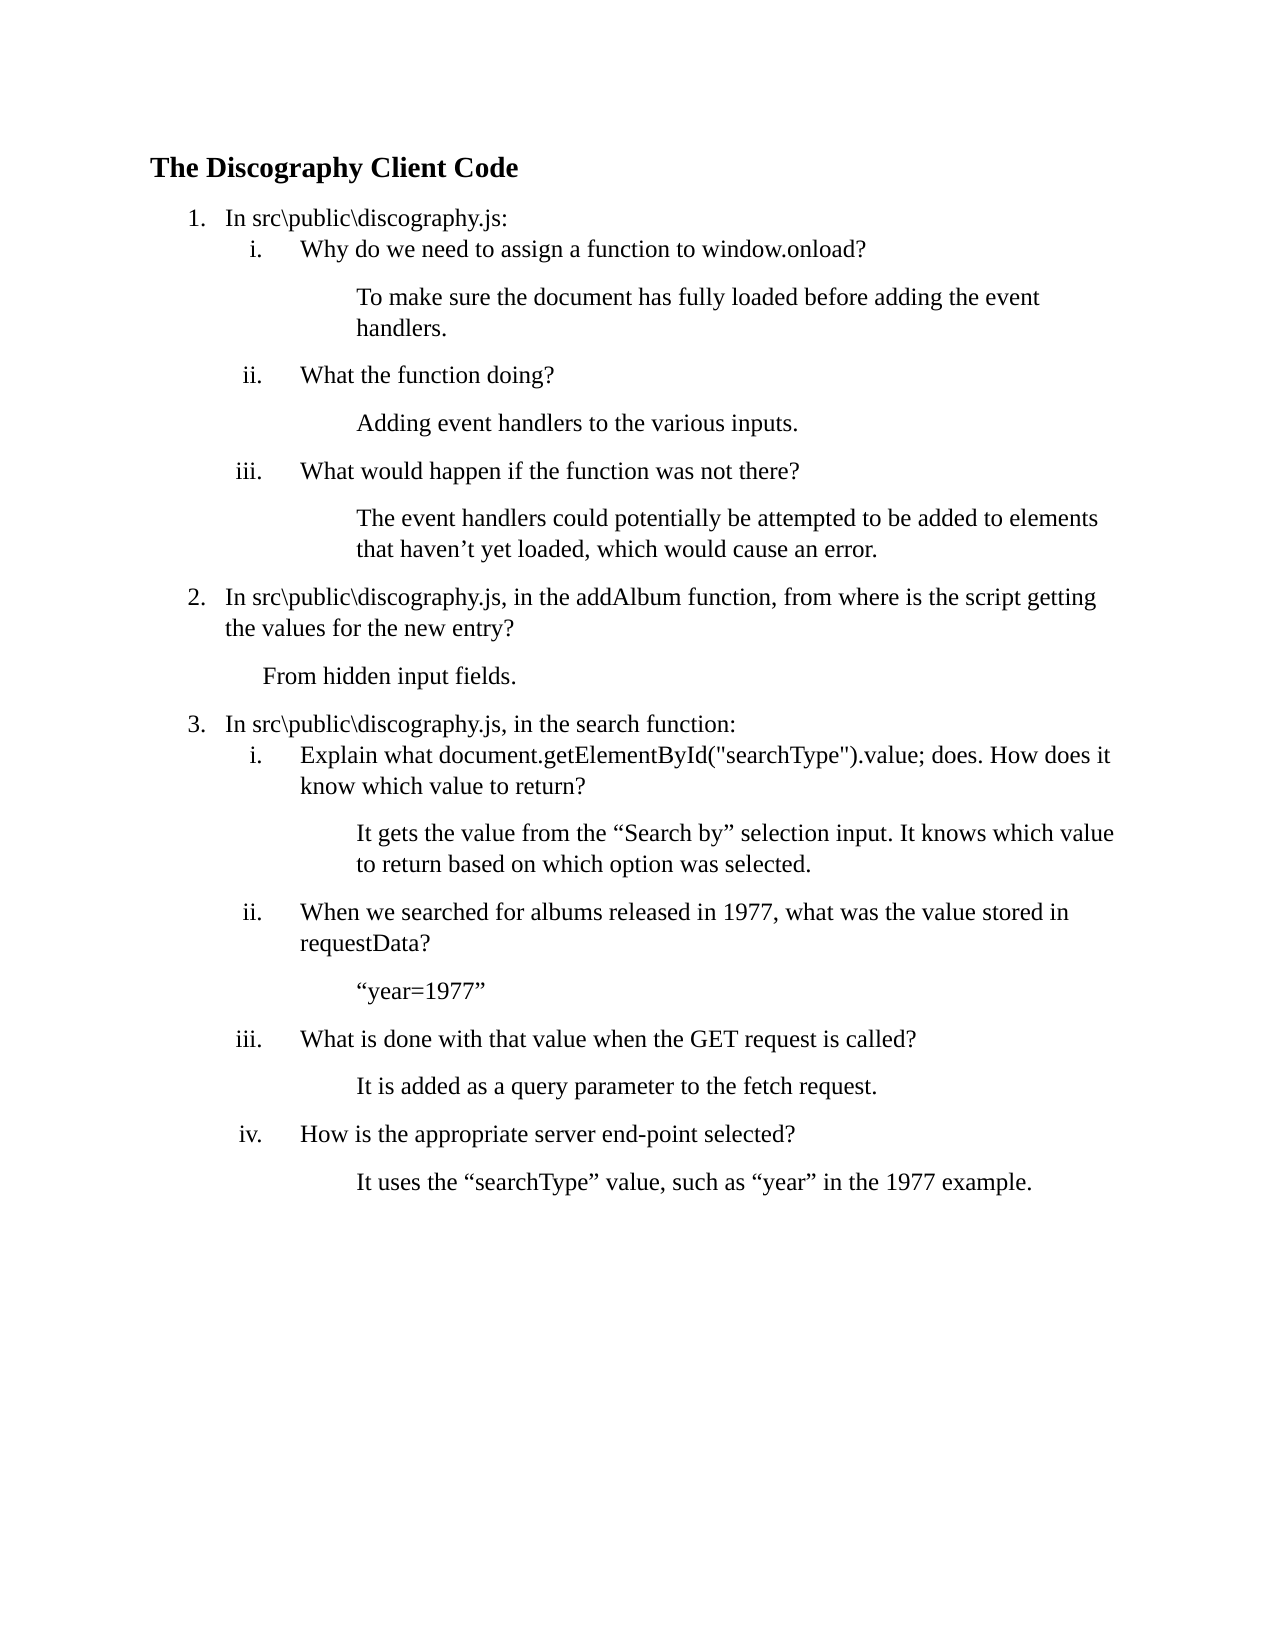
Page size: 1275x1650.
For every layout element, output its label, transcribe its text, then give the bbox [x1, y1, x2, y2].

text From hidden input fields. [262, 661, 1125, 690]
text Adding event handlers to the various inputs. [356, 408, 1125, 437]
list Explain what document.getElementById("searchType").value; does. How does it know which value to return? [262, 740, 1125, 799]
list In src\public\discography.js: [187, 203, 1125, 232]
list In src\public\discography.js, in the addAlbum function, from where is the script getting the values for the new entry? [187, 582, 1125, 642]
text It uses the “searchType” value, such as “year” in the 1977 example. [356, 1167, 1125, 1196]
text The event handlers could potentially be attempted to be added to elements that haven’t yet loaded, which would cause an error. [356, 503, 1125, 563]
list What the function doing? [262, 360, 1125, 389]
text It gets the value from the “Search by” selection input. It knows which value to return based on which option was selected. [356, 818, 1125, 878]
list In src\public\discography.js, in the search function: [187, 709, 1125, 737]
list What would happen if the function was not there? [262, 456, 1125, 484]
list How is the appropriate server end-point selected? [262, 1119, 1125, 1148]
text It is added as a query parameter to the fetch request. [356, 1071, 1125, 1100]
text To make sure the document has fully loaded before adding the event handlers. [356, 282, 1125, 341]
text “year=1977” [356, 976, 1125, 1005]
list What is done with that value when the GET request is called? [262, 1024, 1125, 1052]
text The Discography Client Code [150, 150, 1125, 183]
list Why do we need to assign a function to window.onload? [262, 234, 1125, 263]
list When we searched for albums released in 1977, what was the value stored in requestData? [262, 897, 1125, 957]
